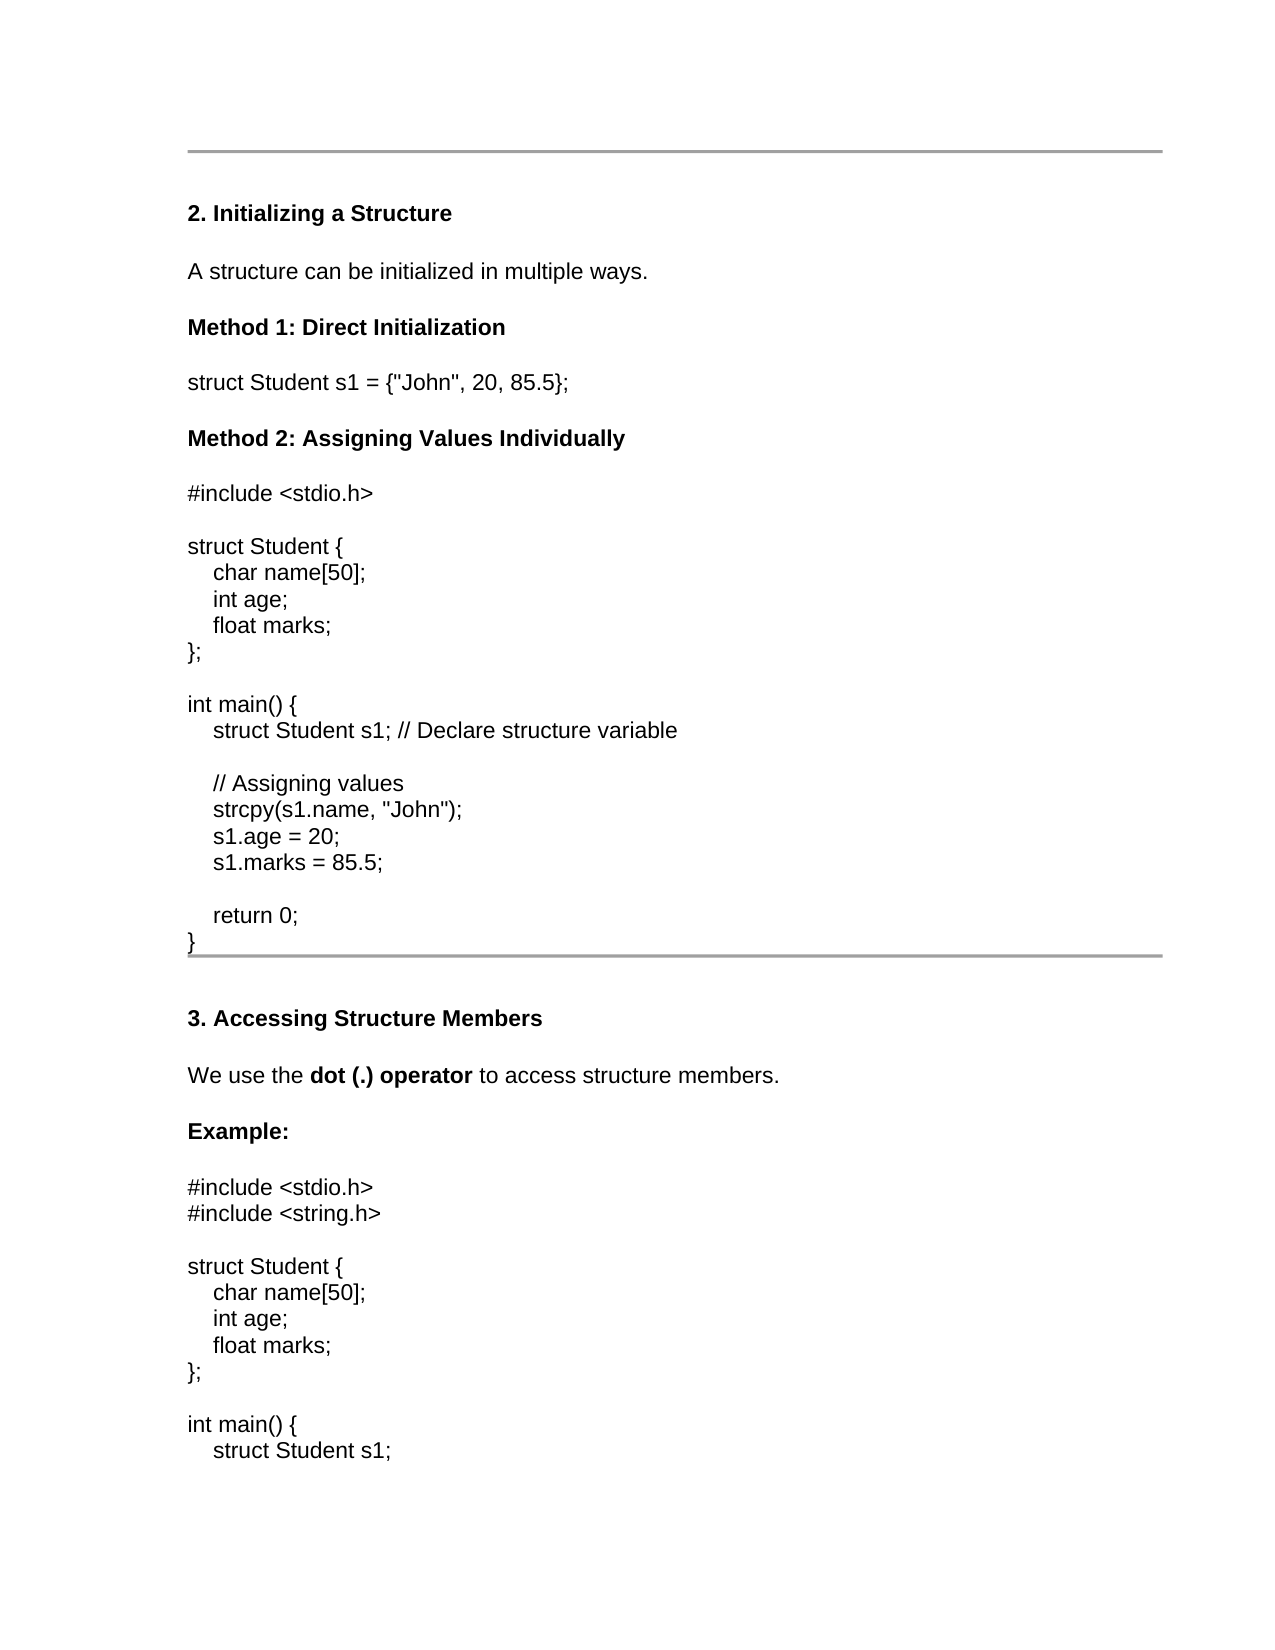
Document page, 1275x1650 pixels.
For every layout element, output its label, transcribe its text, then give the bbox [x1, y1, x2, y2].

text A structure can be initialized in multiple ways. [187, 258, 1125, 284]
text s1.marks = 85.5; [187, 849, 1125, 875]
text s1.age = 20; [187, 823, 1125, 849]
text struct Student s1 = {"John", 20, 85.5}; [187, 369, 1125, 395]
subtitle 3. Accessing Structure Members [187, 1005, 1125, 1031]
subtitle 2. Initializing a Structure [187, 200, 1125, 227]
text char name[50]; [187, 559, 1125, 586]
text int age; [187, 586, 1125, 612]
text #include <stdio.h> [187, 480, 1125, 506]
text } [187, 928, 1125, 954]
text int main() { [187, 1411, 1125, 1437]
text int main() { [187, 691, 1125, 717]
text struct Student s1; // Declare structure variable [187, 717, 1125, 744]
subtitle Example: [187, 1118, 1125, 1144]
text int age; [187, 1305, 1125, 1332]
text float marks; [187, 1332, 1125, 1358]
text // Assigning values [187, 770, 1125, 796]
text return 0; [187, 902, 1125, 928]
text char name[50]; [187, 1279, 1125, 1305]
text struct Student { [187, 1253, 1125, 1279]
text float marks; [187, 612, 1125, 638]
text struct Student s1; [187, 1437, 1125, 1463]
text #include <stdio.h> [187, 1173, 1125, 1200]
subtitle Method 2: Assigning Values Individually [187, 424, 1125, 451]
text We use the dot (.) operator to access structure members. [187, 1062, 1125, 1089]
text }; [187, 638, 1125, 664]
subtitle Method 1: Direct Initialization [187, 313, 1125, 340]
text strcpy(s1.name, "John"); [187, 796, 1125, 823]
text }; [187, 1358, 1125, 1384]
text struct Student { [187, 533, 1125, 559]
text #include <string.h> [187, 1200, 1125, 1226]
